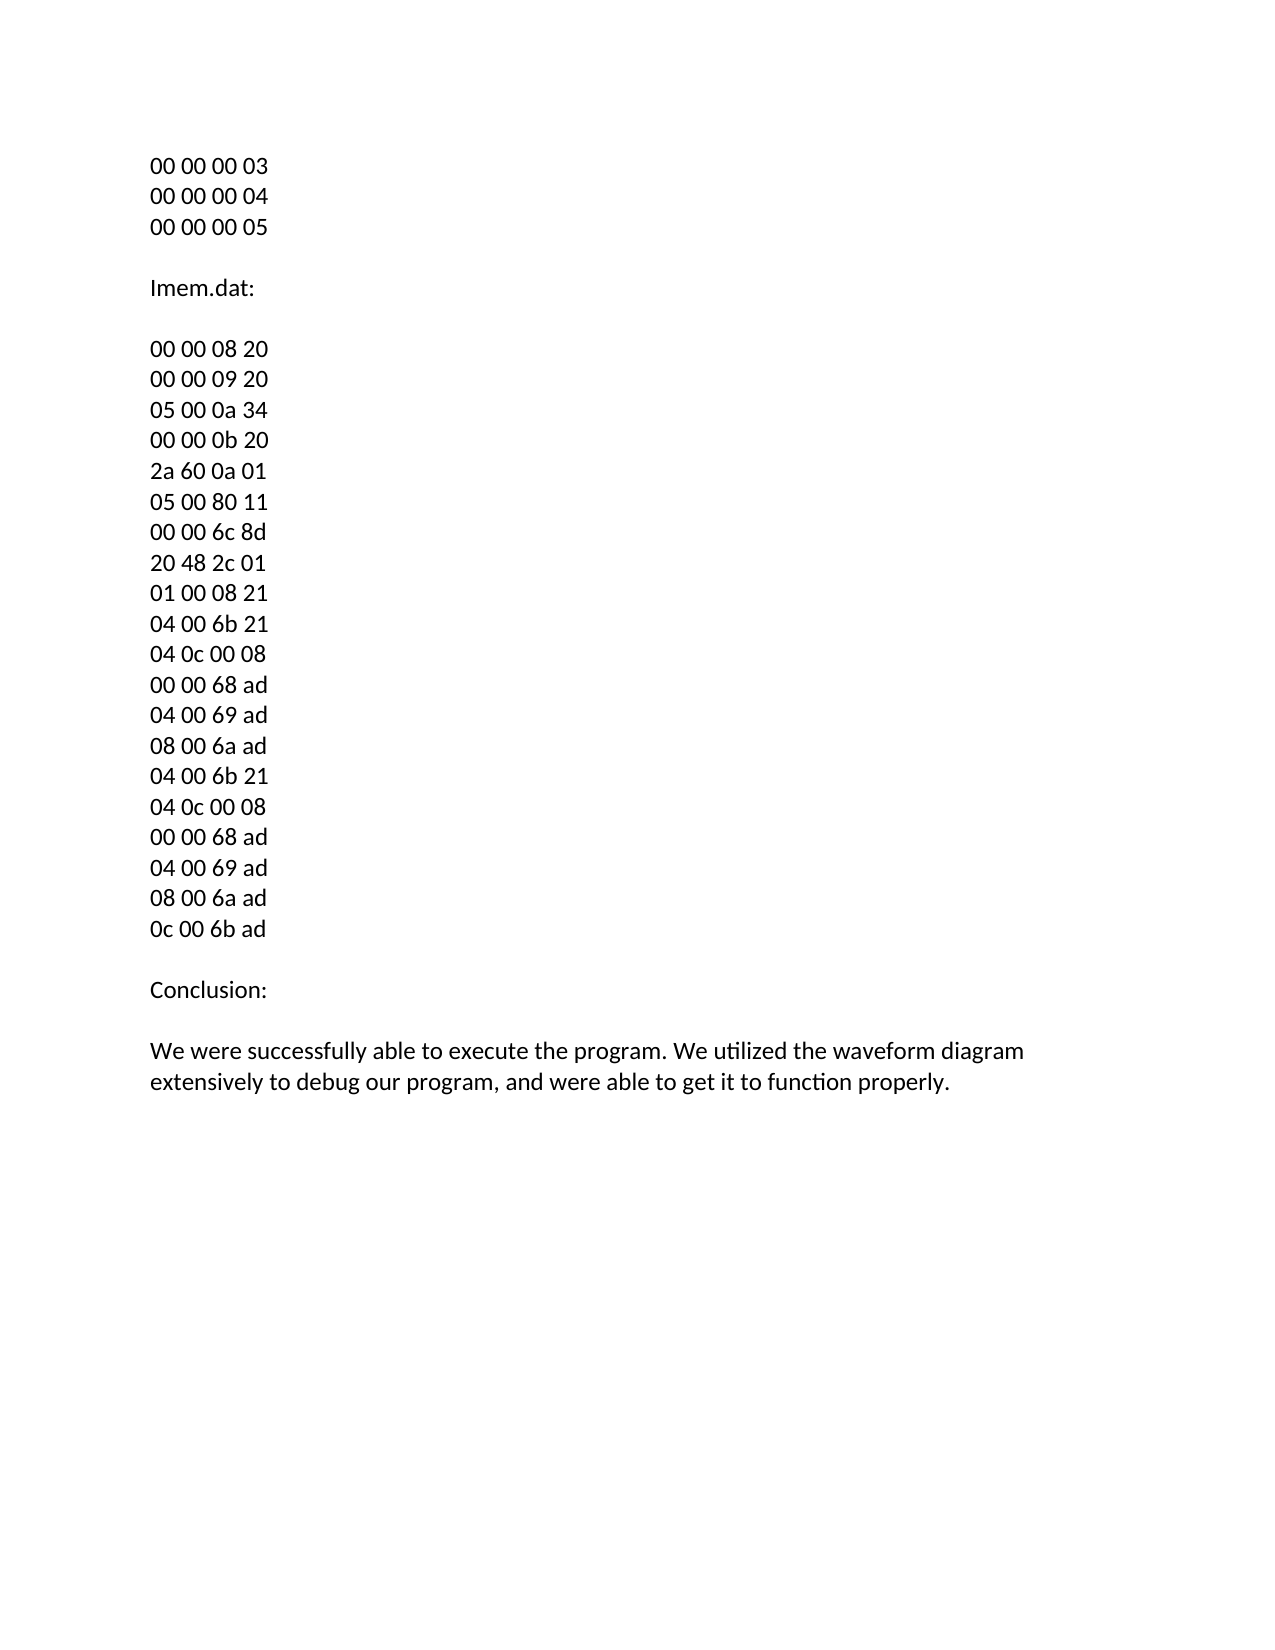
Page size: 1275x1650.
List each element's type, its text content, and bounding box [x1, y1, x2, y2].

text 2a 60 0a 01 [150, 455, 1125, 486]
text 00 00 6c 8d [150, 516, 1125, 547]
text 04 0c 00 08 [150, 791, 1125, 821]
text 00 00 08 20 [150, 333, 1125, 364]
text 00 00 09 20 [150, 364, 1125, 394]
text 04 00 6b 21 [150, 760, 1125, 791]
text 08 00 6a ad [150, 882, 1125, 913]
text 00 00 0b 20 [150, 425, 1125, 455]
text 05 00 0a 34 [150, 394, 1125, 425]
text 08 00 6a ad [150, 730, 1125, 760]
text 04 00 6b 21 [150, 608, 1125, 638]
text Imem.dat: [150, 272, 1125, 303]
text Conclusion: [150, 974, 1125, 1004]
text 00 00 68 ad [150, 669, 1125, 699]
text 04 00 69 ad [150, 699, 1125, 730]
text 04 00 69 ad [150, 852, 1125, 882]
text We were successfully able to execute the program. We utilized the waveform diagram extensively to debug our program, and were able to get it to function properly. [150, 1035, 1125, 1096]
text 00 00 00 05 [150, 211, 1125, 242]
text 00 00 68 ad [150, 821, 1125, 852]
text 01 00 08 21 [150, 577, 1125, 608]
text 20 48 2c 01 [150, 547, 1125, 577]
text 04 0c 00 08 [150, 638, 1125, 669]
text 0c 00 6b ad [150, 913, 1125, 943]
text 00 00 00 04 [150, 181, 1125, 211]
text 05 00 80 11 [150, 486, 1125, 516]
text 00 00 00 03 [150, 150, 1125, 181]
